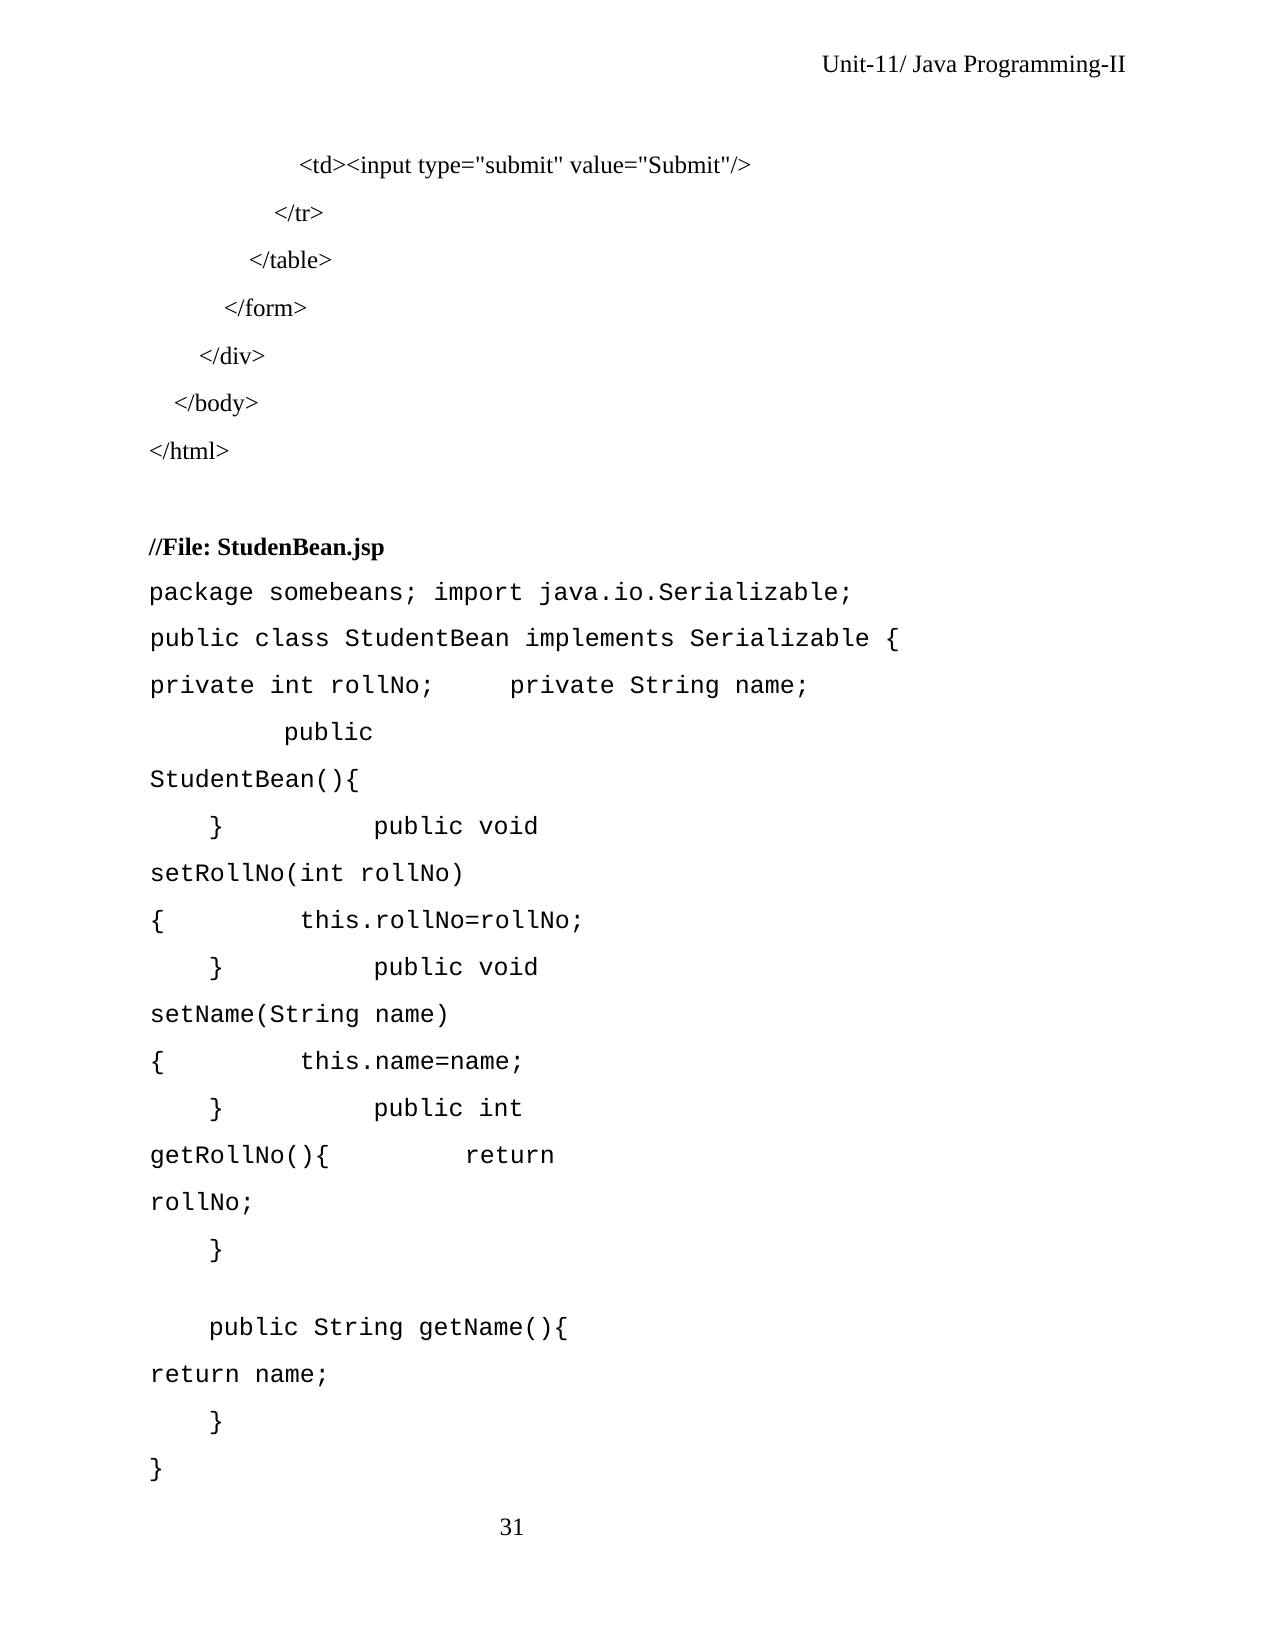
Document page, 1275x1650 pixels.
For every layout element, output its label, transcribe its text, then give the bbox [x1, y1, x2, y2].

text public StudentBean(){ [148, 720, 525, 795]
text </table> [148, 245, 1125, 274]
subtitle //File: StudenBean.jsp [148, 532, 1084, 561]
text } public void setRollNo(int rollNo){ this.rollNo=rollNo; [148, 814, 720, 936]
text } [148, 1237, 1125, 1265]
text </tr> [148, 198, 1125, 226]
text <td><input type="submit" value="Submit"/> [148, 150, 1125, 179]
text } public int getRollNo(){ return rollNo; [148, 1096, 555, 1218]
text } public void setName(String name){ this.name=name; [148, 955, 705, 1077]
text } [148, 1455, 1125, 1484]
text </form> [148, 293, 1125, 322]
text package somebeans; import java.io.Serializable; public class StudentBean implements Serializable { private int rollNo; private String name; [148, 579, 900, 701]
text </body> [148, 388, 1125, 417]
text } [148, 1409, 1125, 1437]
text </html> [148, 436, 1125, 465]
text public String getName(){ return name; [148, 1315, 675, 1390]
text </div> [148, 341, 1125, 369]
